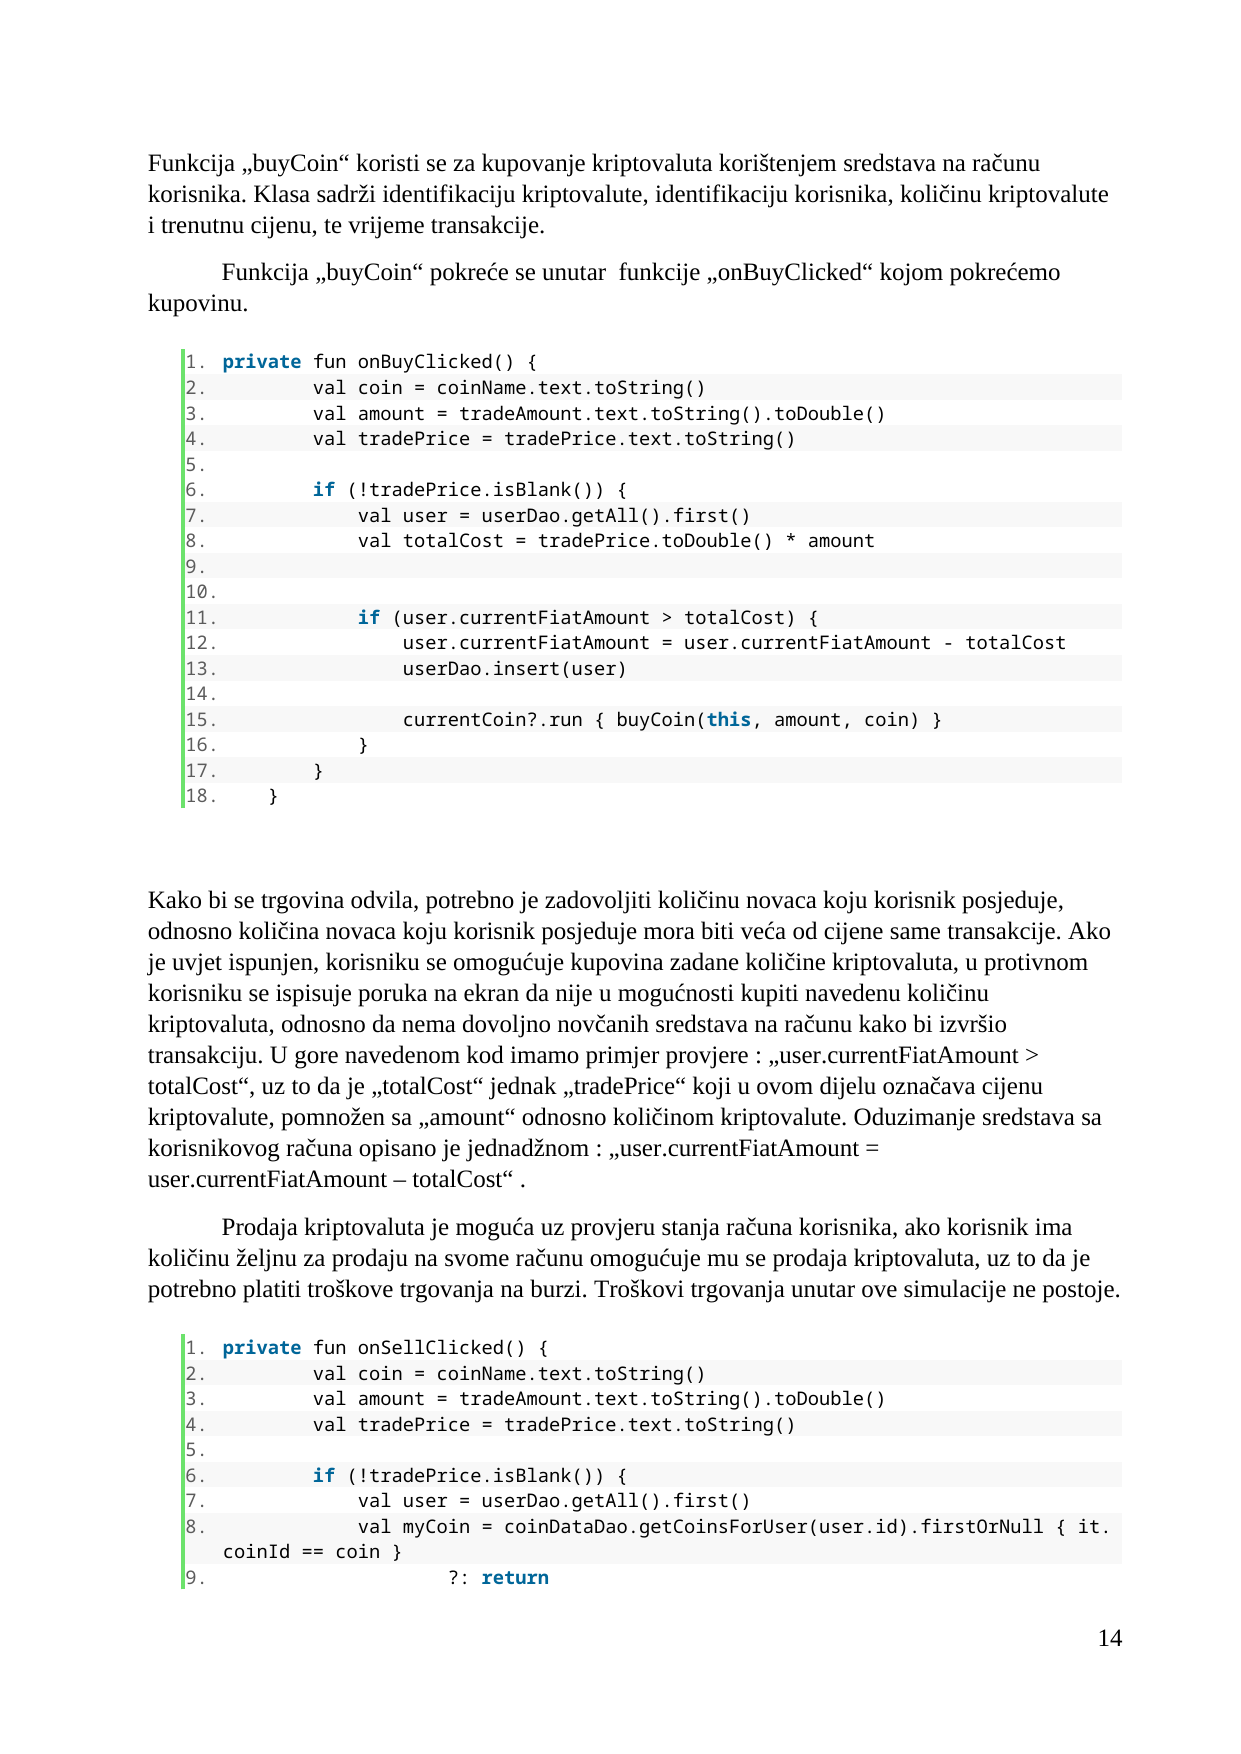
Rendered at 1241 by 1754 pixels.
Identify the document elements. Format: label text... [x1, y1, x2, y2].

list if (!tradePrice.isBlank()) { [185, 476, 1122, 502]
list } [185, 757, 1122, 783]
list val user = userDao.getAll().first() [185, 1487, 1122, 1513]
list if (!tradePrice.isBlank()) { [185, 1462, 1122, 1487]
list } [185, 732, 1122, 757]
text Prodaja kriptovaluta je moguća uz provjeru stanja računa korisnika, ako korisnik ima količinu željnu za prodaju na svome računu omogućuje mu se prodaja kriptovaluta, uz to da je potrebno platiti troškove trgovanja na burzi. Troškovi trgovanja unutar ove simulacije ne postoje. [148, 1212, 1122, 1303]
list val amount = tradeAmount.text.toString().toDouble() [185, 400, 1122, 425]
list private fun onSellClicked() { [185, 1334, 1122, 1360]
list if (user.currentFiatAmount > totalCost) { [185, 604, 1122, 629]
list private fun onBuyClicked() { [185, 349, 1122, 374]
list } [185, 783, 1122, 808]
list userDao.insert(user) [185, 655, 1122, 681]
text Funkcija „buyCoin“ pokreće se unutar funkcije „onBuyClicked“ kojom pokrećemo kupovinu. [148, 257, 1122, 317]
list val coin = coinName.text.toString() [185, 1360, 1122, 1385]
list val myCoin = coinDataDao.getCoinsForUser(user.id).firstOrNull { it.coinId == coin } [185, 1513, 1122, 1564]
list currentCoin?.run { buyCoin(this, amount, coin) } [185, 706, 1122, 732]
text Kako bi se trgovina odvila, potrebno je zadovoljiti količinu novaca koju korisnik posjeduje, odnosno količina novaca koju korisnik posjeduje mora biti veća od cijene same transakcije. Ako je uvjet ispunjen, korisniku se omogućuje kupovina zadane količine kriptovaluta, u protivnom korisniku se ispisuje poruka na ekran da nije u mogućnosti kupiti navedenu količinu kriptovaluta, odnosno da nema dovoljno novčanih sredstava na računu kako bi izvršio transakciju. U gore navedenom kod imamo primjer provjere : „user.currentFiatAmount > totalCost“, uz to da je „totalCost“ jednak „tradePrice“ koji u ovom dijelu označava cijenu kriptovalute, pomnožen sa „amount“ odnosno količinom kriptovalute. Oduzimanje sredstava sa korisnikovog računa opisano je jednadžnom : „user.currentFiatAmount = user.currentFiatAmount – totalCost“ . [148, 885, 1122, 1193]
list val user = userDao.getAll().first() [185, 502, 1122, 527]
list val amount = tradeAmount.text.toString().toDouble() [185, 1385, 1122, 1411]
text Funkcija „buyCoin“ koristi se za kupovanje kriptovaluta korištenjem sredstava na računu korisnika. Klasa sadrži identifikaciju kriptovalute, identifikaciju korisnika, količinu kriptovalute i trenutnu cijenu, te vrijeme transakcije. [148, 148, 1122, 238]
list val totalCost = tradePrice.toDouble() * amount [185, 527, 1122, 553]
list val tradePrice = tradePrice.text.toString() [185, 425, 1122, 451]
list user.currentFiatAmount = user.currentFiatAmount - totalCost [185, 629, 1122, 655]
list val coin = coinName.text.toString() [185, 374, 1122, 400]
list val tradePrice = tradePrice.text.toString() [185, 1411, 1122, 1436]
list ?: return [185, 1564, 1122, 1589]
